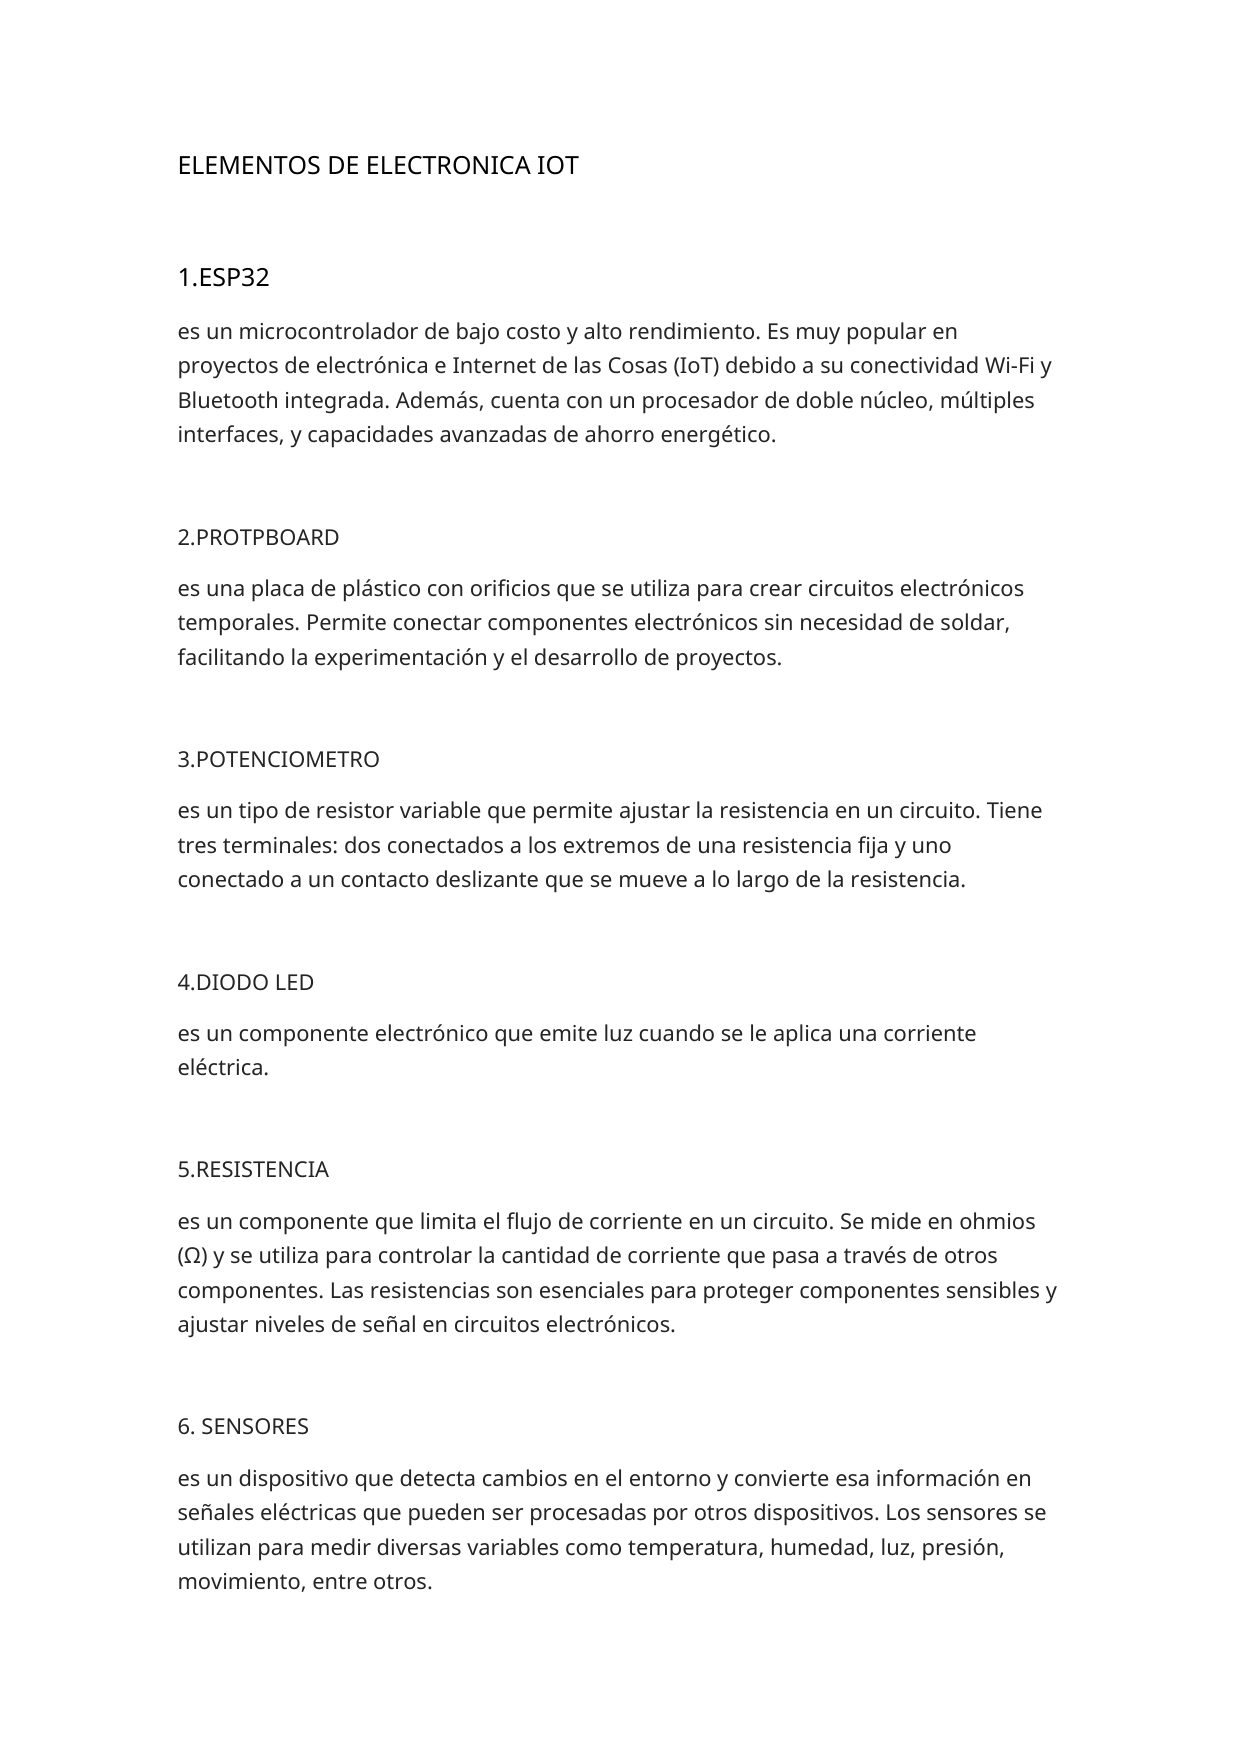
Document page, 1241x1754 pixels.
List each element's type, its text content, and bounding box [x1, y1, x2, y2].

text ELEMENTOS DE ELECTRONICA IOT [177, 148, 1063, 182]
text 4.DIODO LED [177, 967, 1063, 996]
text 2.PROTPBOARD [177, 522, 1063, 552]
text es un microcontrolador de bajo costo y alto rendimiento. Es muy popular en proyectos de electrónica e Internet de las Cosas (IoT) debido a su conectividad Wi-Fi y Bluetooth integrada. Además, cuenta con un procesador de doble núcleo, múltiples interfaces, y capacidades avanzadas de ahorro energético. [177, 316, 1063, 449]
text 3.POTENCIOMETRO [177, 744, 1063, 774]
text es una placa de plástico con orificios que se utiliza para crear circuitos electrónicos temporales. Permite conectar componentes electrónicos sin necesidad de soldar, facilitando la experimentación y el desarrollo de proyectos. [177, 573, 1063, 672]
text es un tipo de resistor variable que permite ajustar la resistencia en un circuito. Tiene tres terminales: dos conectados a los extremos de una resistencia fija y uno conectado a un contacto deslizante que se mueve a lo largo de la resistencia. [177, 795, 1063, 894]
text 5.RESISTENCIA [177, 1154, 1063, 1184]
text 6. SENSORES [177, 1411, 1063, 1441]
text es un componente que limita el flujo de corriente en un circuito. Se mide en ohmios (Ω) y se utiliza para controlar la cantidad de corriente que pasa a través de otros componentes. Las resistencias son esenciales para proteger componentes sensibles y ajustar niveles de señal en circuitos electrónicos. [177, 1206, 1063, 1339]
text es un dispositivo que detecta cambios en el entorno y convierte esa información en señales eléctricas que pueden ser procesadas por otros dispositivos. Los sensores se utilizan para medir diversas variables como temperatura, humedad, luz, presión, movimiento, entre otros. [177, 1462, 1063, 1596]
text es un componente electrónico que emite luz cuando se le aplica una corriente eléctrica. [177, 1018, 1063, 1082]
text 1.ESP32 [177, 260, 1063, 294]
